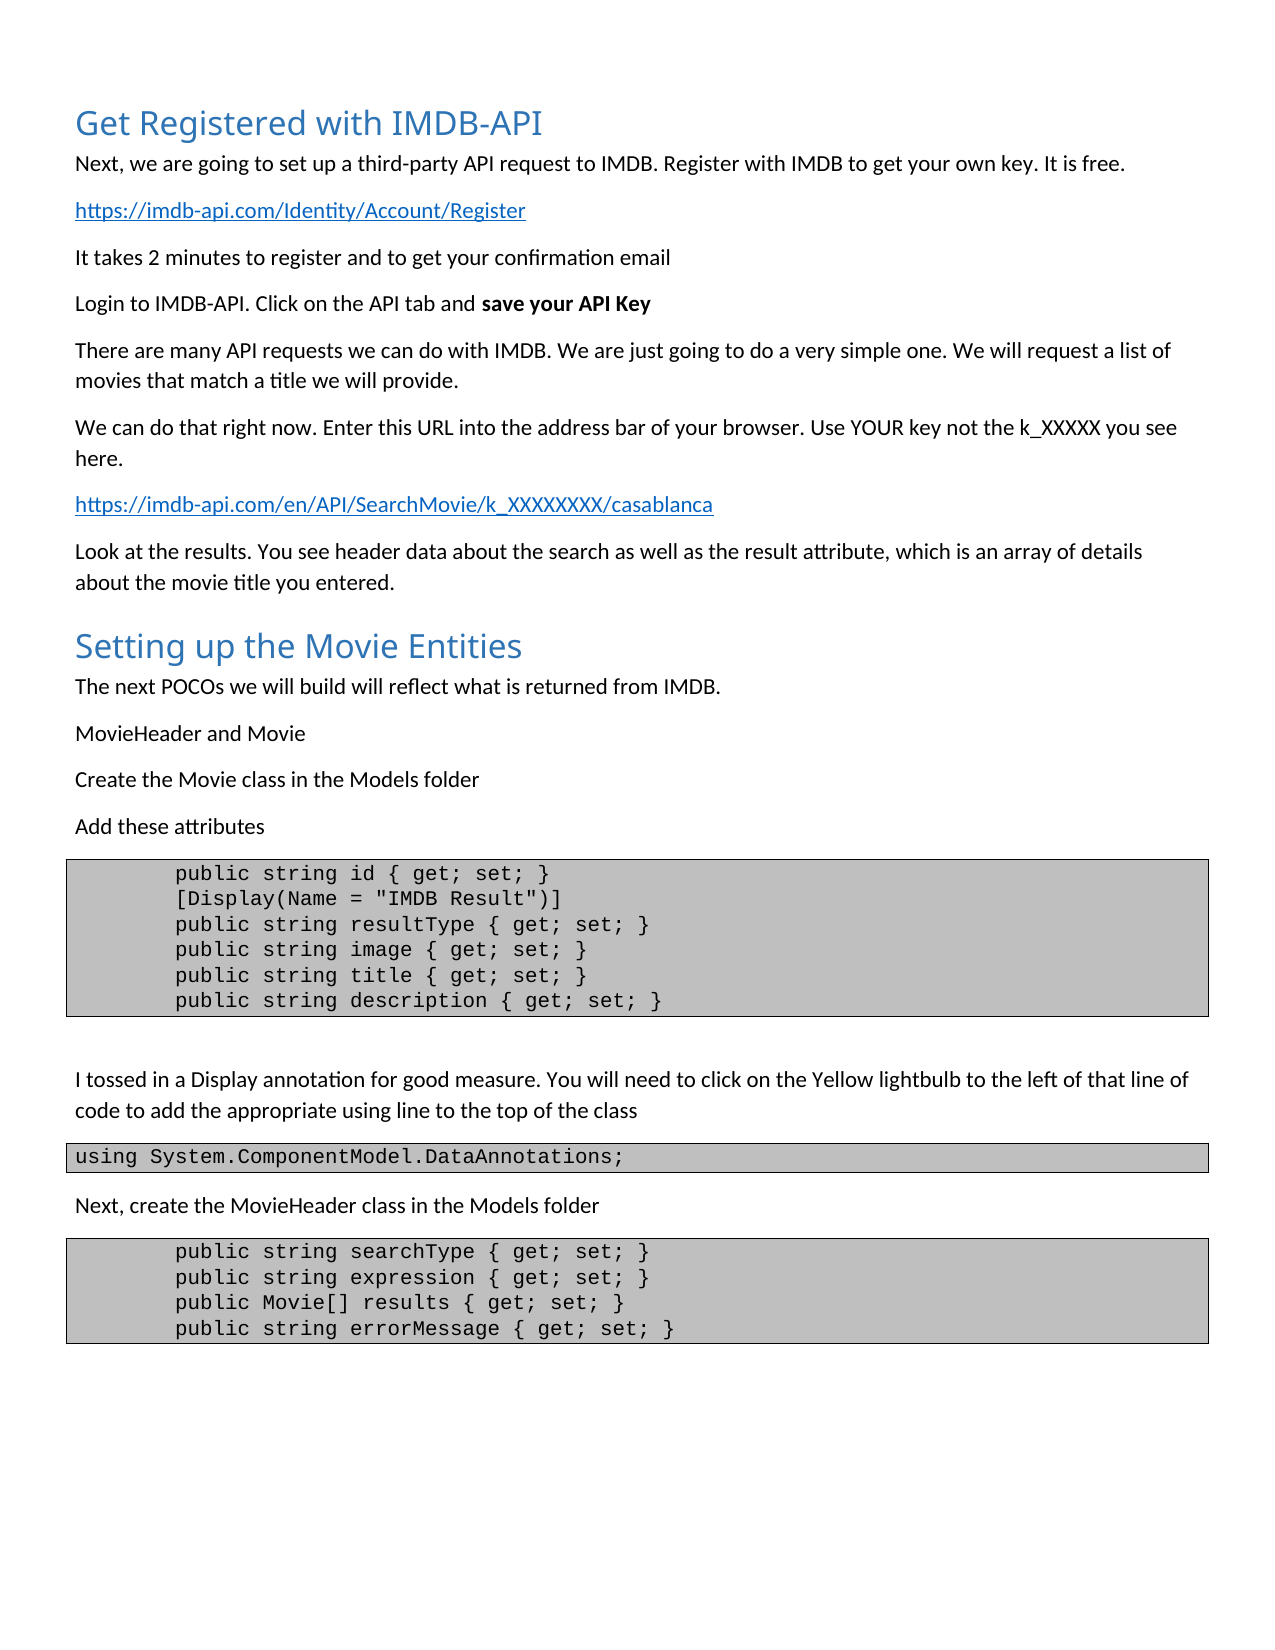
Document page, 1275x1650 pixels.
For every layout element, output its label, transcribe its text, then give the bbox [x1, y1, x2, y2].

text public string expression { get; set; } [67, 1263, 1208, 1289]
text [Display(Name = "IMDB Result")] [67, 885, 1208, 910]
subtitle Get Registered with IMDB-API [75, 100, 1200, 145]
text I tossed in a Display annotation for good measure. You will need to click on the Yellow lightbulb to the left of that line of code to add the appropriate using line to the top of the class [75, 1066, 1200, 1124]
text Next, create the MovieHeader class in the Models folder [75, 1191, 1200, 1219]
text public string errorMessage { get; set; } [67, 1314, 1208, 1343]
subtitle Setting up the Movie Entities [75, 623, 1200, 668]
text public string resultType { get; set; } [67, 910, 1208, 936]
text Login to IMDB-API. Click on the API tab and save your API Key [75, 289, 1200, 318]
text public string searchType { get; set; } [67, 1239, 1208, 1263]
text Next, we are going to set up a third-party API request to IMDB. Register with IMDB to get your own key. It is free. [75, 149, 1200, 177]
text https://imdb-api.com/Identity/Account/Register [75, 196, 1200, 224]
text There are many API requests we can do with IMDB. We are just going to do a very simple one. We will request a list of movies that match a title we will provide. [75, 336, 1200, 395]
text public string title { get; set; } [67, 961, 1208, 987]
text Look at the results. You see header data about the search as well as the result attribute, which is an array of details about the movie title you entered. [75, 537, 1200, 596]
text Add these attributes [75, 812, 1200, 841]
text We can do that right now. Enter this URL into the address bar of your browser. Use YOUR key not the k_XXXXX you see here. [75, 413, 1200, 472]
text https://imdb-api.com/en/API/SearchMovie/k_XXXXXXXX/casablanca [75, 491, 1200, 519]
text It takes 2 minutes to register and to get your confirmation email [75, 243, 1200, 271]
text public Movie[] results { get; set; } [67, 1289, 1208, 1314]
text public string image { get; set; } [67, 936, 1208, 961]
text public string description { get; set; } [67, 987, 1208, 1016]
text public string id { get; set; } [67, 860, 1208, 885]
text using System.ComponentModel.DataAnnotations; [67, 1144, 1208, 1172]
text The next POCOs we will build will reflect what is returned from IMDB. [75, 672, 1200, 700]
text Create the Movie class in the Models folder [75, 766, 1200, 794]
text MovieHeader and Movie [75, 719, 1200, 747]
